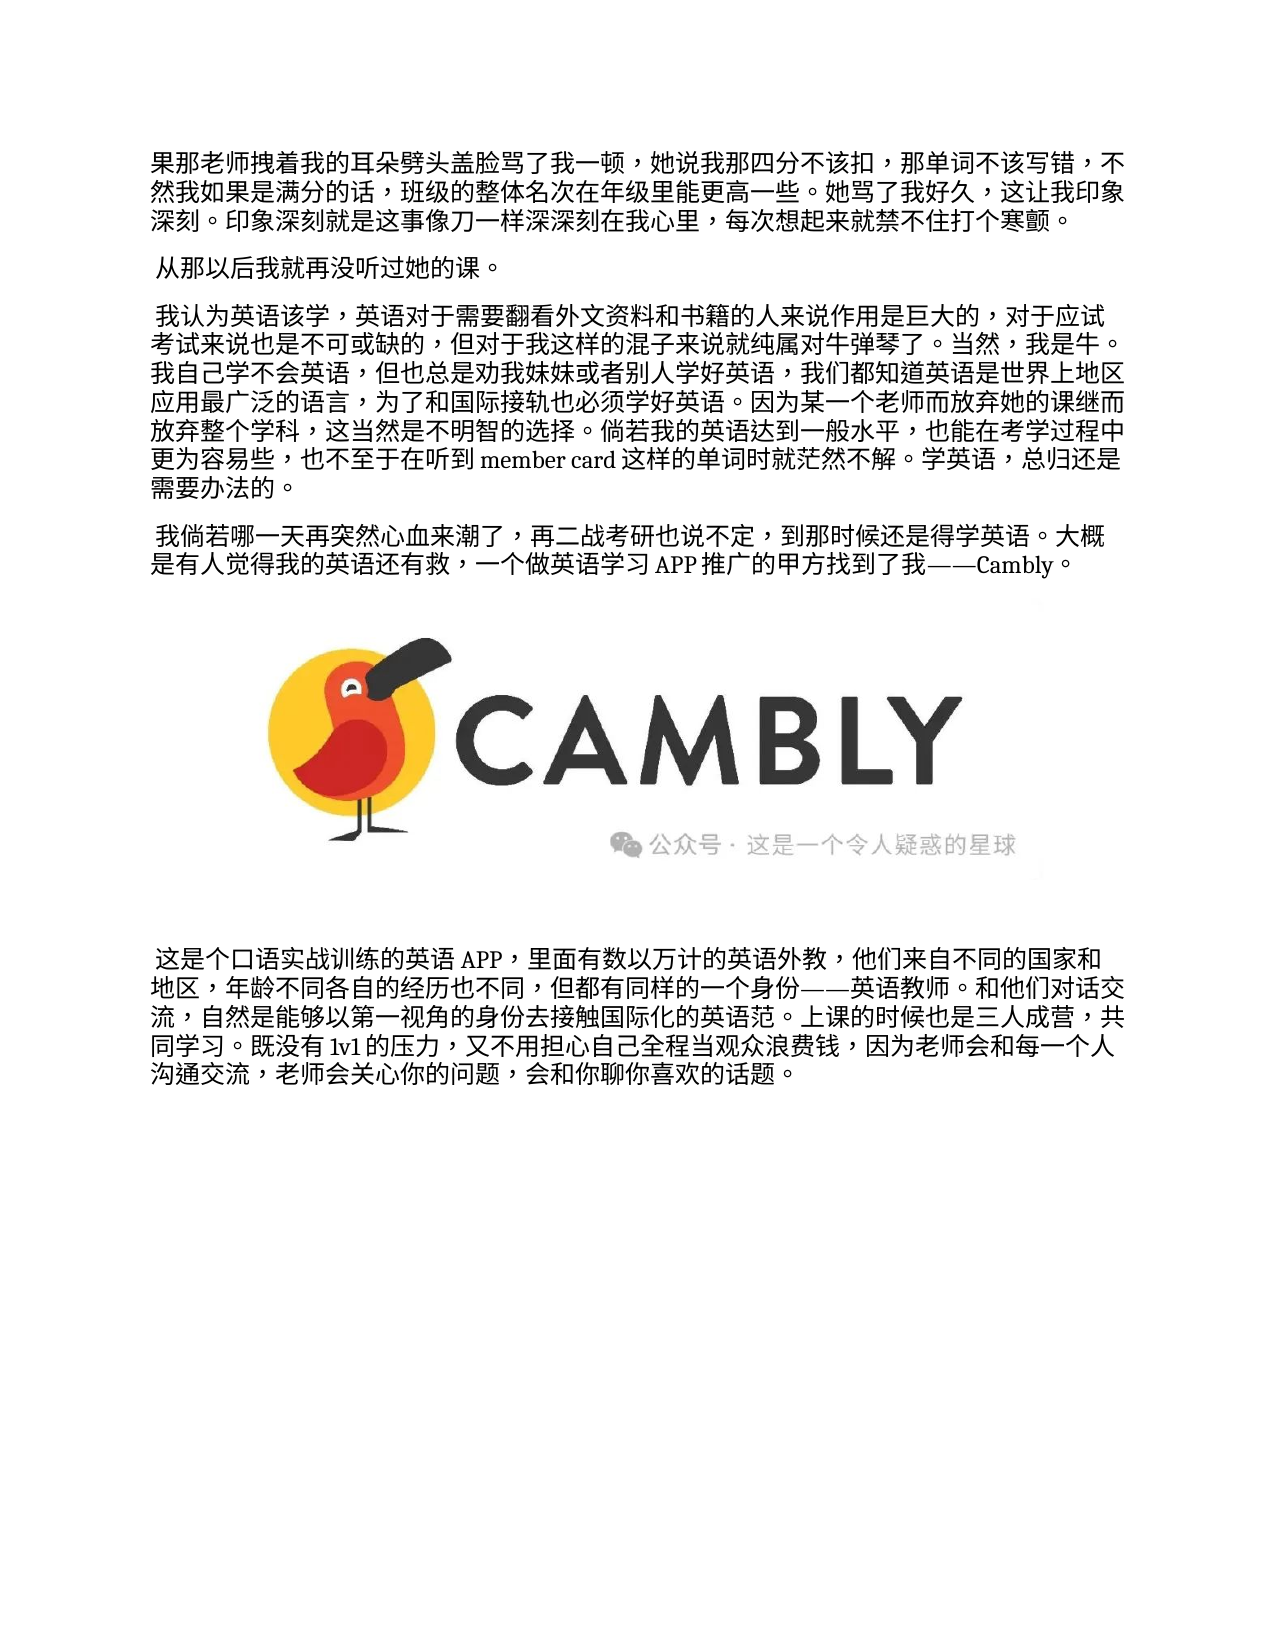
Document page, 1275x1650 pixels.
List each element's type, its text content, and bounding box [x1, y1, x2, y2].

text 我倘若哪一天再突然心血来潮了，再二战考研也说不定，到那时候还是得学英语。大概是有人觉得我的英语还有救，一个做英语学习APP推广的甲方找到了我——Cambly。 [150, 522, 1125, 580]
text 这是个口语实战训练的英语APP，里面有数以万计的英语外教，他们来自不同的国家和地区，年龄不同各自的经历也不同，但都有同样的一个身份——英语教师。和他们对话交流，自然是能够以第一视角的身份去接触国际化的英语范。上课的时候也是三人成营，共同学习。既没有1v1的压力，又不用担心自己全程当观众浪费钱，因为老师会和每一个人沟通交流，老师会关心你的问题，会和你聊你喜欢的话题。 [150, 946, 1125, 1090]
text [150, 150, 1125, 236]
text 从那以后我就再没听过她的课。 [150, 255, 1125, 284]
text 我认为英语该学，英语对于需要翻看外文资料和书籍的人来说作用是巨大的，对于应试考试来说也是不可或缺的，但对于我这样的混子来说就纯属对牛弹琴了。当然，我是牛。我自己学不会英语，但也总是劝我妹妹或者别人学好英语，我们都知道英语是世界上地区应用最广泛的语言，为了和国际接轨也必须学好英语。因为某一个老师而放弃她的课继而放弃整个学科，这当然是不明智的选择。倘若我的英语达到一般水平，也能在考学过程中更为容易些，也不至于在听到member card这样的单词时就茫然不解。学英语，总归还是需要办法的。 [150, 302, 1125, 504]
picture [168, 598, 1044, 880]
